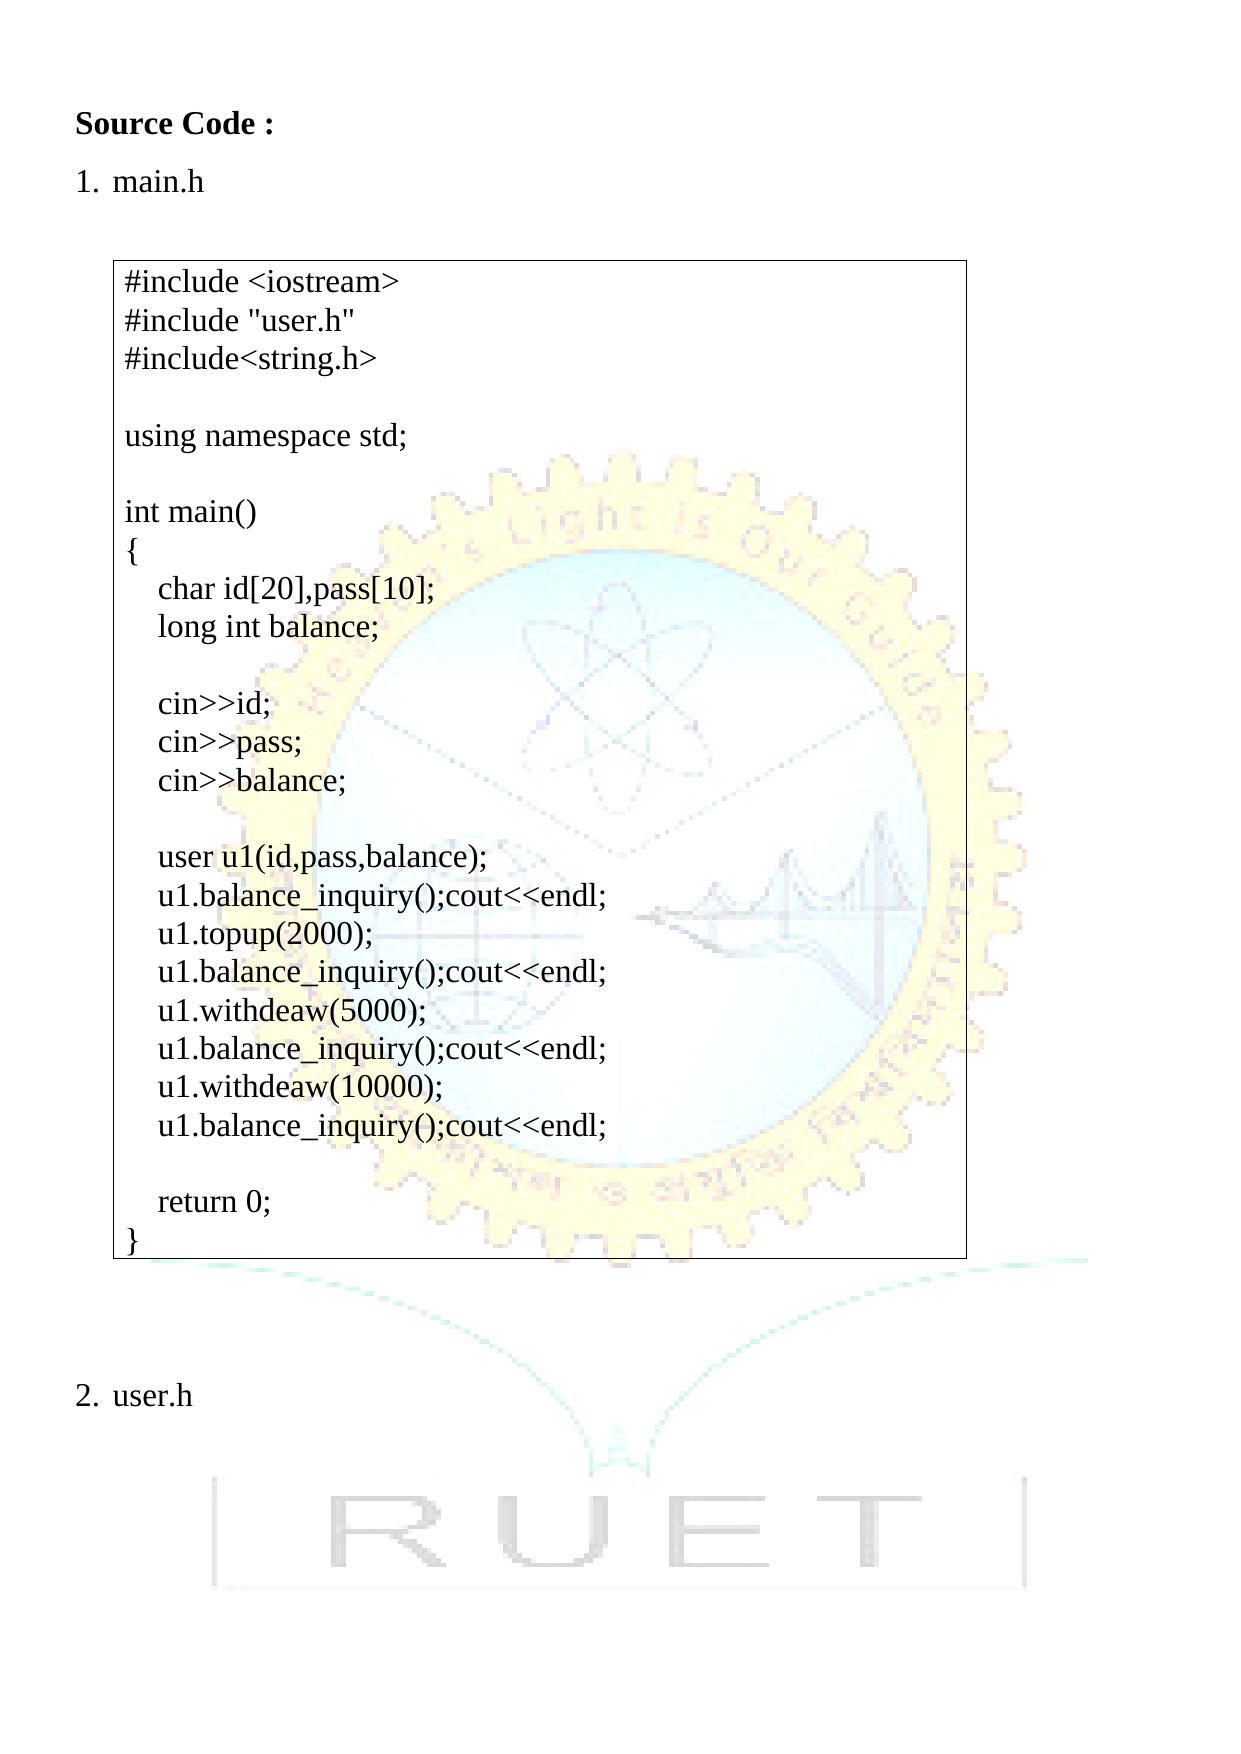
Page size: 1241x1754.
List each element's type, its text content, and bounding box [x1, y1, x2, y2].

list main.h [75, 161, 1165, 199]
table_header #include <iostream> #include "user.h" #include<string.h> using namespace std; int main() { char id[20],pass[10]; long int balance; cin>>id; cin>>pass; cin>>balance; user u1(id,pass,balance); u1.balance_inquiry();cout<<endl; u1.topup(2000); u1.balance_inquiry();cout<<endl; u1.withdeaw(5000); u1.balance_inquiry();cout<<endl; u1.withdeaw(10000); u1.balance_inquiry();cout<<endl; return 0; } [114, 261, 966, 1258]
list user.h [75, 1375, 1240, 1413]
text Source Code : [75, 103, 1165, 141]
